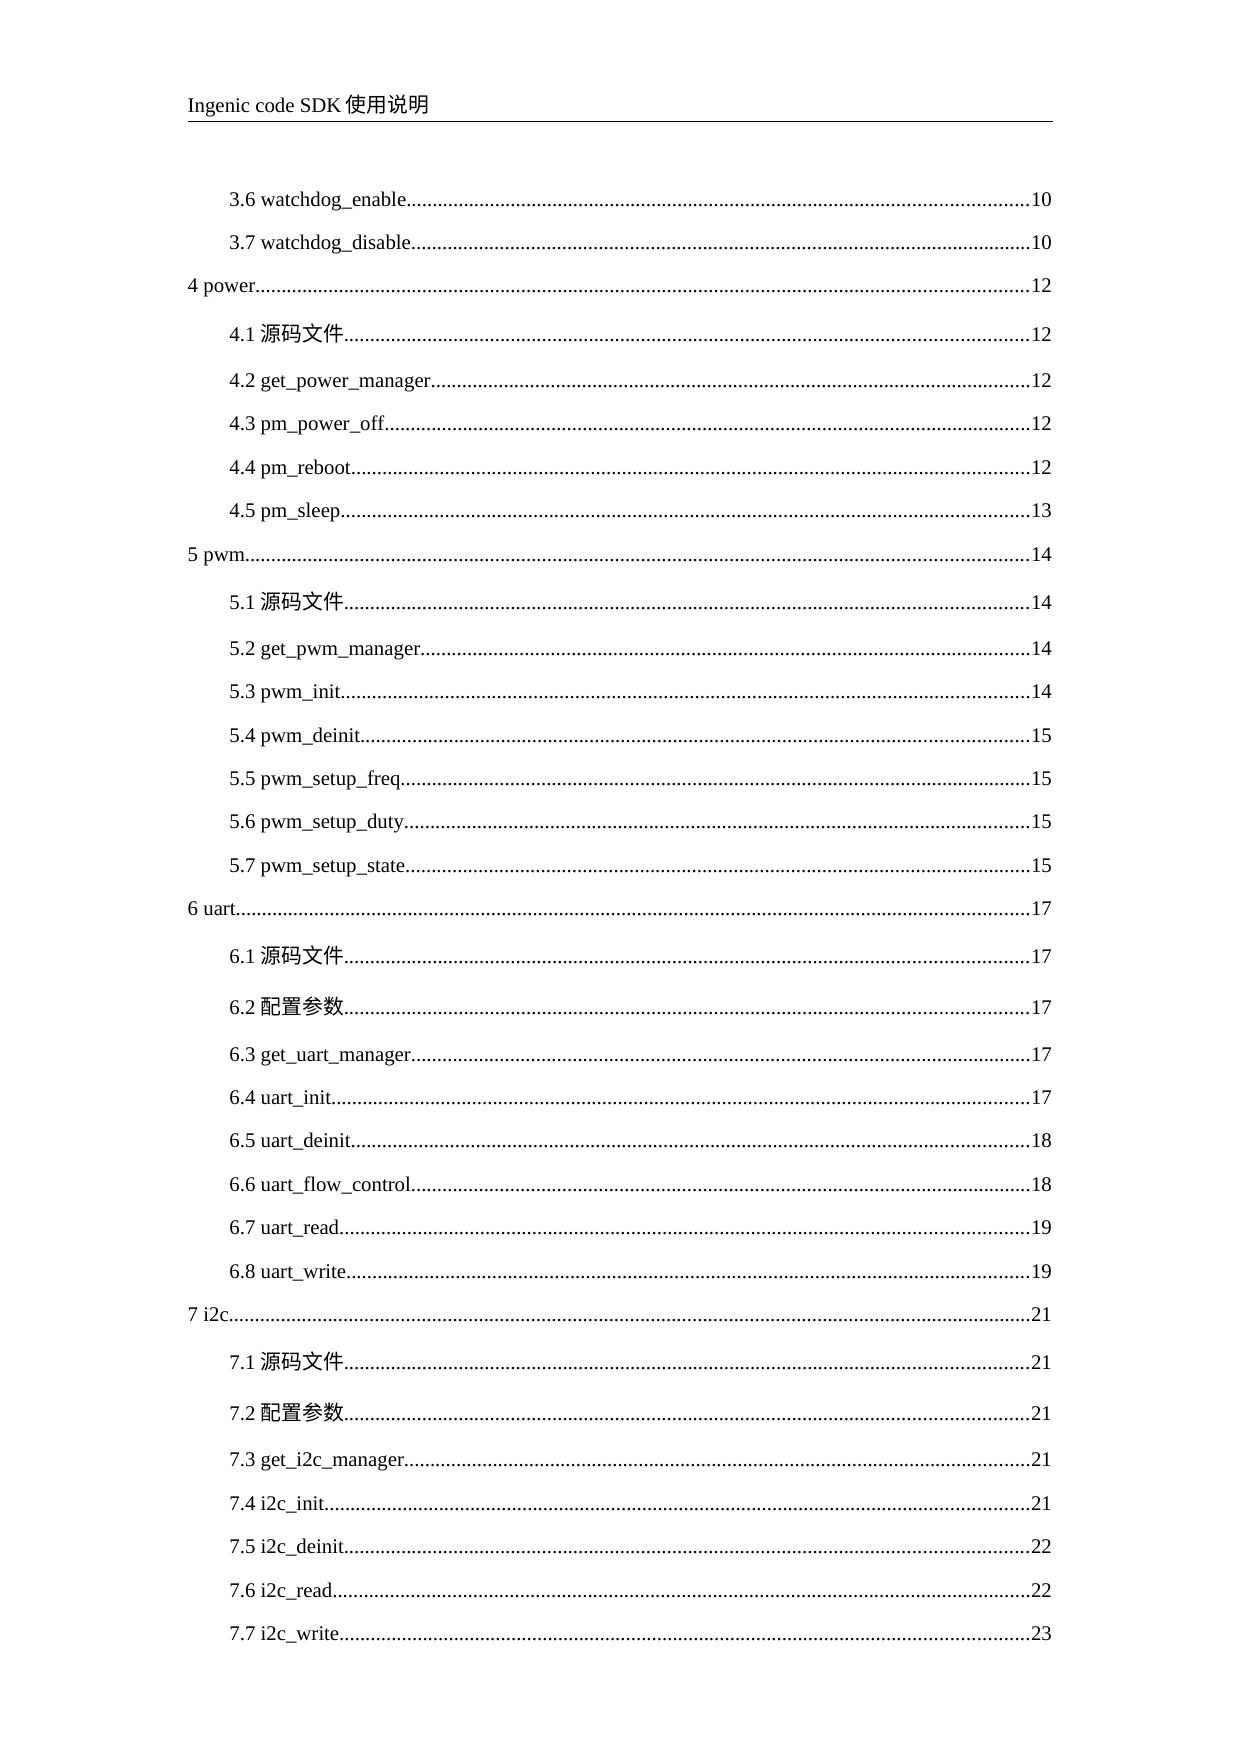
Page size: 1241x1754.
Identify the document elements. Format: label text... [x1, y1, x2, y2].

text 7.7 i2c_write 23 [229, 1621, 1053, 1645]
text 5.5 pwm_setup_freq 15 [229, 766, 1053, 790]
text 7.4 i2c_init 21 [229, 1491, 1053, 1515]
text 5.7 pwm_setup_state 15 [229, 853, 1053, 877]
text 7.2 配置参数 21 [229, 1396, 1053, 1427]
text 6.1 源码文件 17 [229, 940, 1053, 970]
text 5.4 pwm_deinit 15 [229, 723, 1053, 747]
text 6.6 uart_flow_control 18 [229, 1172, 1053, 1196]
text 4.1 源码文件 12 [229, 317, 1053, 347]
text 4.5 pm_sleep 13 [229, 498, 1053, 522]
text 4 power 12 [187, 273, 1053, 297]
text 4.2 get_power_manager 12 [229, 368, 1053, 392]
text 7.6 i2c_read 22 [229, 1577, 1053, 1602]
text 4.4 pm_reboot 12 [229, 454, 1053, 479]
text 5.2 get_pwm_manager 14 [229, 636, 1053, 660]
text 5.6 pwm_setup_duty 15 [229, 809, 1053, 833]
text 3.6 watchdog_enable 10 [229, 187, 1053, 211]
text 3.7 watchdog_disable 10 [229, 230, 1053, 254]
text 6.5 uart_deinit 18 [229, 1128, 1053, 1152]
text 6.2 配置参数 17 [229, 991, 1053, 1021]
text 7.1 源码文件 21 [229, 1346, 1053, 1376]
text 7.3 get_i2c_manager 21 [229, 1447, 1053, 1471]
text 5.1 源码文件 14 [229, 585, 1053, 615]
text 6 uart 17 [187, 896, 1053, 920]
text 7 i2c 21 [187, 1302, 1053, 1326]
text 7.5 i2c_deinit 22 [229, 1534, 1053, 1558]
text 6.4 uart_init 17 [229, 1085, 1053, 1109]
text 4.3 pm_power_off 12 [229, 411, 1053, 435]
text 5.3 pwm_init 14 [229, 679, 1053, 703]
text 5 pwm 14 [187, 541, 1053, 566]
text 6.3 get_uart_manager 17 [229, 1041, 1053, 1066]
text 6.8 uart_write 19 [229, 1259, 1053, 1283]
text 6.7 uart_read 19 [229, 1215, 1053, 1239]
